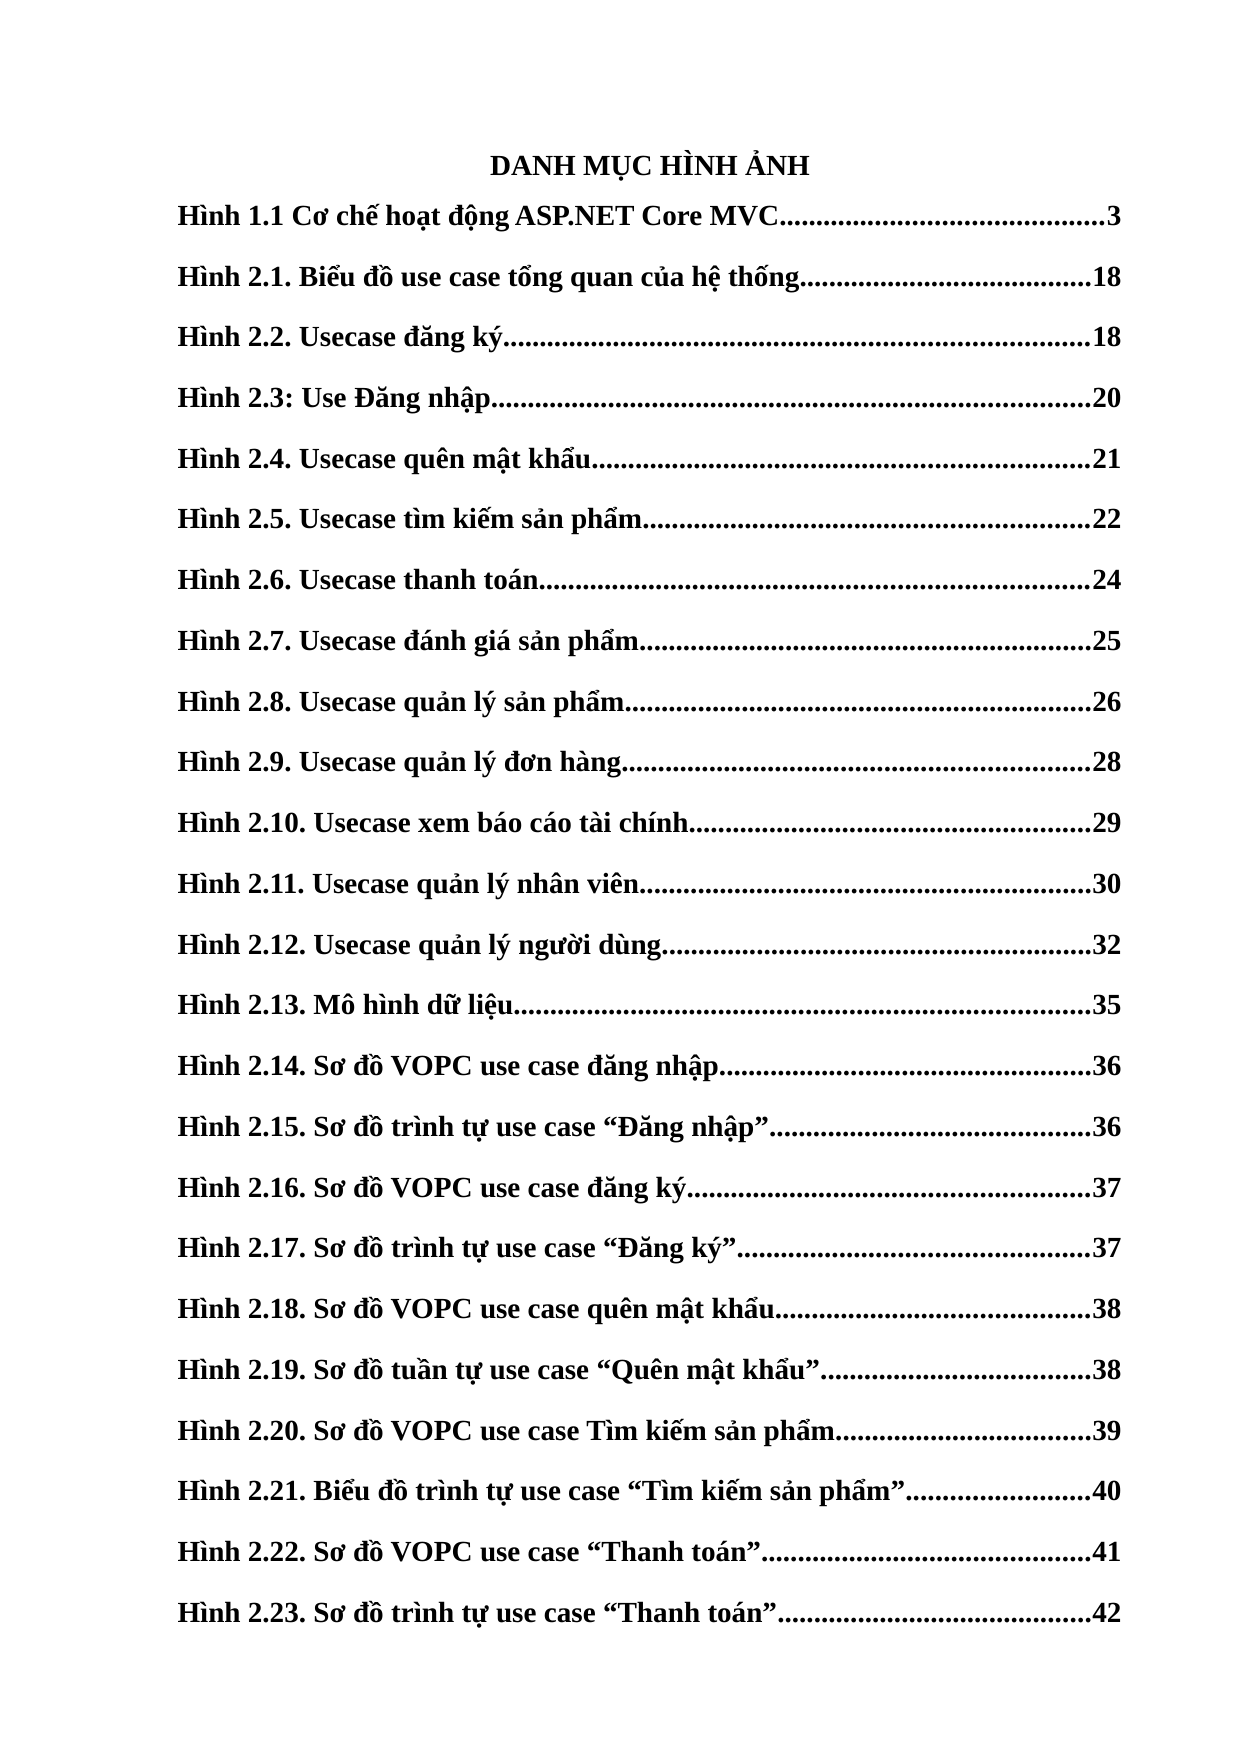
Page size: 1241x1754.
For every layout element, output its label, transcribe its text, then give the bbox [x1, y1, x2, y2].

text Hình 2.3: Use Đăng nhập 20 [177, 380, 1122, 414]
text DANH MỤC HÌNH ẢNH [177, 148, 1122, 181]
text Hình 2.17. Sơ đồ trình tự use case “Đăng ký” 37 [177, 1230, 1122, 1264]
text Hình 2.6. Usecase thanh toán 24 [177, 562, 1122, 596]
text Hình 2.18. Sơ đồ VOPC use case quên mật khẩu 38 [177, 1291, 1122, 1325]
text Hình 2.23. Sơ đồ trình tự use case “Thanh toán” 42 [177, 1595, 1122, 1628]
text Hình 2.10. Usecase xem báo cáo tài chính 29 [177, 805, 1122, 839]
text Hình 2.12. Usecase quản lý người dùng 32 [177, 927, 1122, 960]
text Hình 2.13. Mô hình dữ liệu 35 [177, 987, 1122, 1021]
text Hình 2.5. Usecase tìm kiếm sản phẩm 22 [177, 502, 1122, 535]
text Hình 2.20. Sơ đồ VOPC use case Tìm kiếm sản phẩm 39 [177, 1413, 1122, 1446]
text Hình 2.22. Sơ đồ VOPC use case “Thanh toán” 41 [177, 1534, 1122, 1568]
text Hình 2.14. Sơ đồ VOPC use case đăng nhập 36 [177, 1048, 1122, 1082]
text Hình 2.2. Usecase đăng ký 18 [177, 319, 1122, 353]
text Hình 2.15. Sơ đồ trình tự use case “Đăng nhập” 36 [177, 1109, 1122, 1142]
text Hình 2.4. Usecase quên mật khẩu 21 [177, 441, 1122, 474]
text Hình 2.11. Usecase quản lý nhân viên 30 [177, 866, 1122, 899]
text Hình 2.1. Biểu đồ use case tổng quan của hệ thống 18 [177, 259, 1122, 292]
text Hình 2.21. Biểu đồ trình tự use case “Tìm kiếm sản phẩm” 40 [177, 1473, 1122, 1507]
text Hình 2.19. Sơ đồ tuần tự use case “Quên mật khẩu” 38 [177, 1352, 1122, 1385]
text Hình 2.8. Usecase quản lý sản phẩm 26 [177, 684, 1122, 717]
text Hình 1.1 Cơ chế hoạt động ASP.NET Core MVC 3 [177, 198, 1122, 232]
text Hình 2.9. Usecase quản lý đơn hàng 28 [177, 744, 1122, 778]
text Hình 2.16. Sơ đồ VOPC use case đăng ký 37 [177, 1170, 1122, 1203]
text Hình 2.7. Usecase đánh giá sản phẩm 25 [177, 623, 1122, 657]
